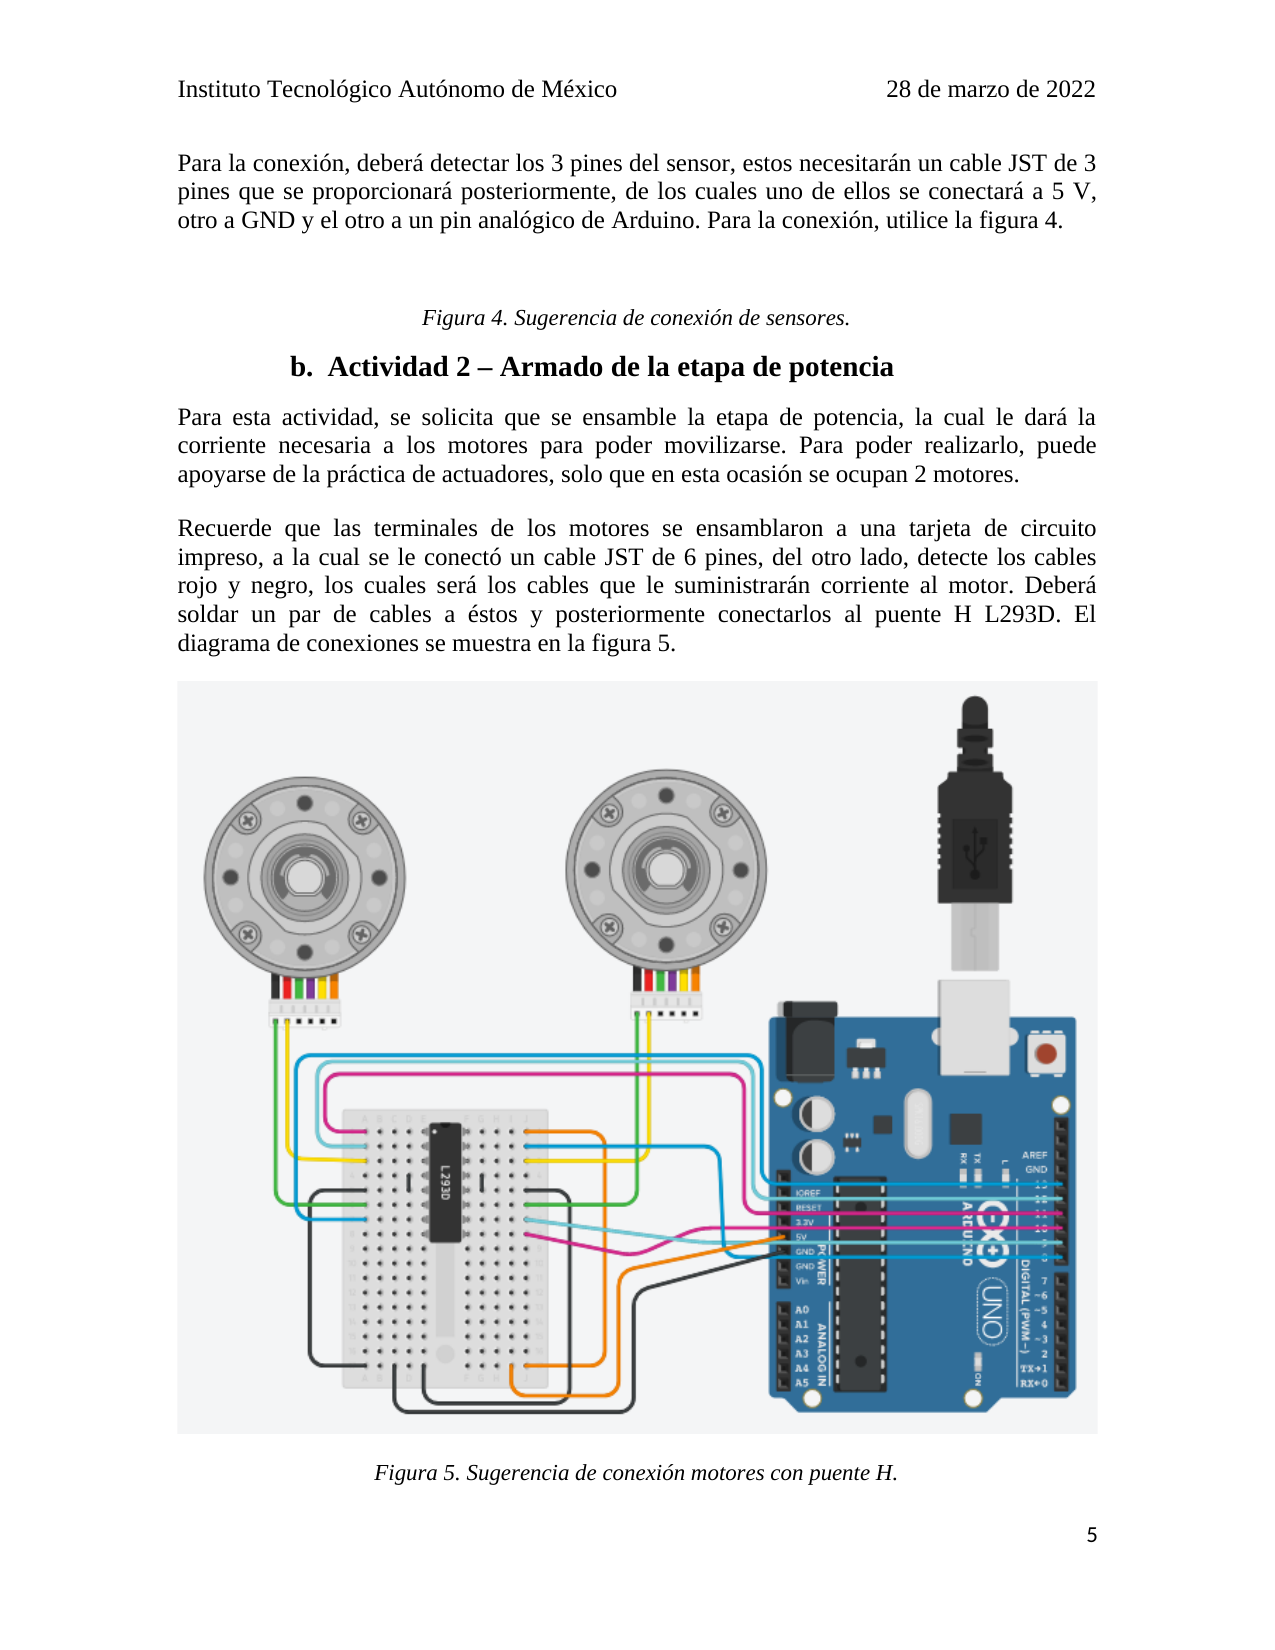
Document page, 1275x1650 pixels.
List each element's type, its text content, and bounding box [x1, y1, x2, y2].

text Figura 5. Sugerencia de conexión motores con puente H. [177, 1459, 1098, 1485]
picture [177, 681, 1098, 1434]
list Actividad 2 – Armado de la etapa de potencia [290, 349, 1098, 383]
text Figura 4. Sugerencia de conexión de sensores. [177, 304, 1098, 330]
text Para la conexión, deberá detectar los 3 pines del sensor, estos necesitarán un cable JST de 3 pines que se proporcionará posteriormente, de los cuales uno de ellos se conectará a 5 V, otro a GND y el otro a un pin analógico de Arduino. Para la conexión, utilice la figura 4. [177, 148, 1098, 234]
text Recuerde que las terminales de los motores se ensamblaron a una tarjeta de circuito impreso, a la cual se le conectó un cable JST de 6 pines, del otro lado, detecte los cables rojo y negro, los cuales será los cables que le suministrarán corriente al motor. Deberá soldar un par de cables a éstos y posteriormente conectarlos al puente H L293D. El diagrama de conexiones se muestra en la figura 5. [177, 513, 1098, 657]
text Para esta actividad, se solicita que se ensamble la etapa de potencia, la cual le dará la corriente necesaria a los motores para poder movilizarse. Para poder realizarlo, puede apoyarse de la práctica de actuadores, solo que en esta ocasión se ocupan 2 motores. [177, 402, 1098, 488]
